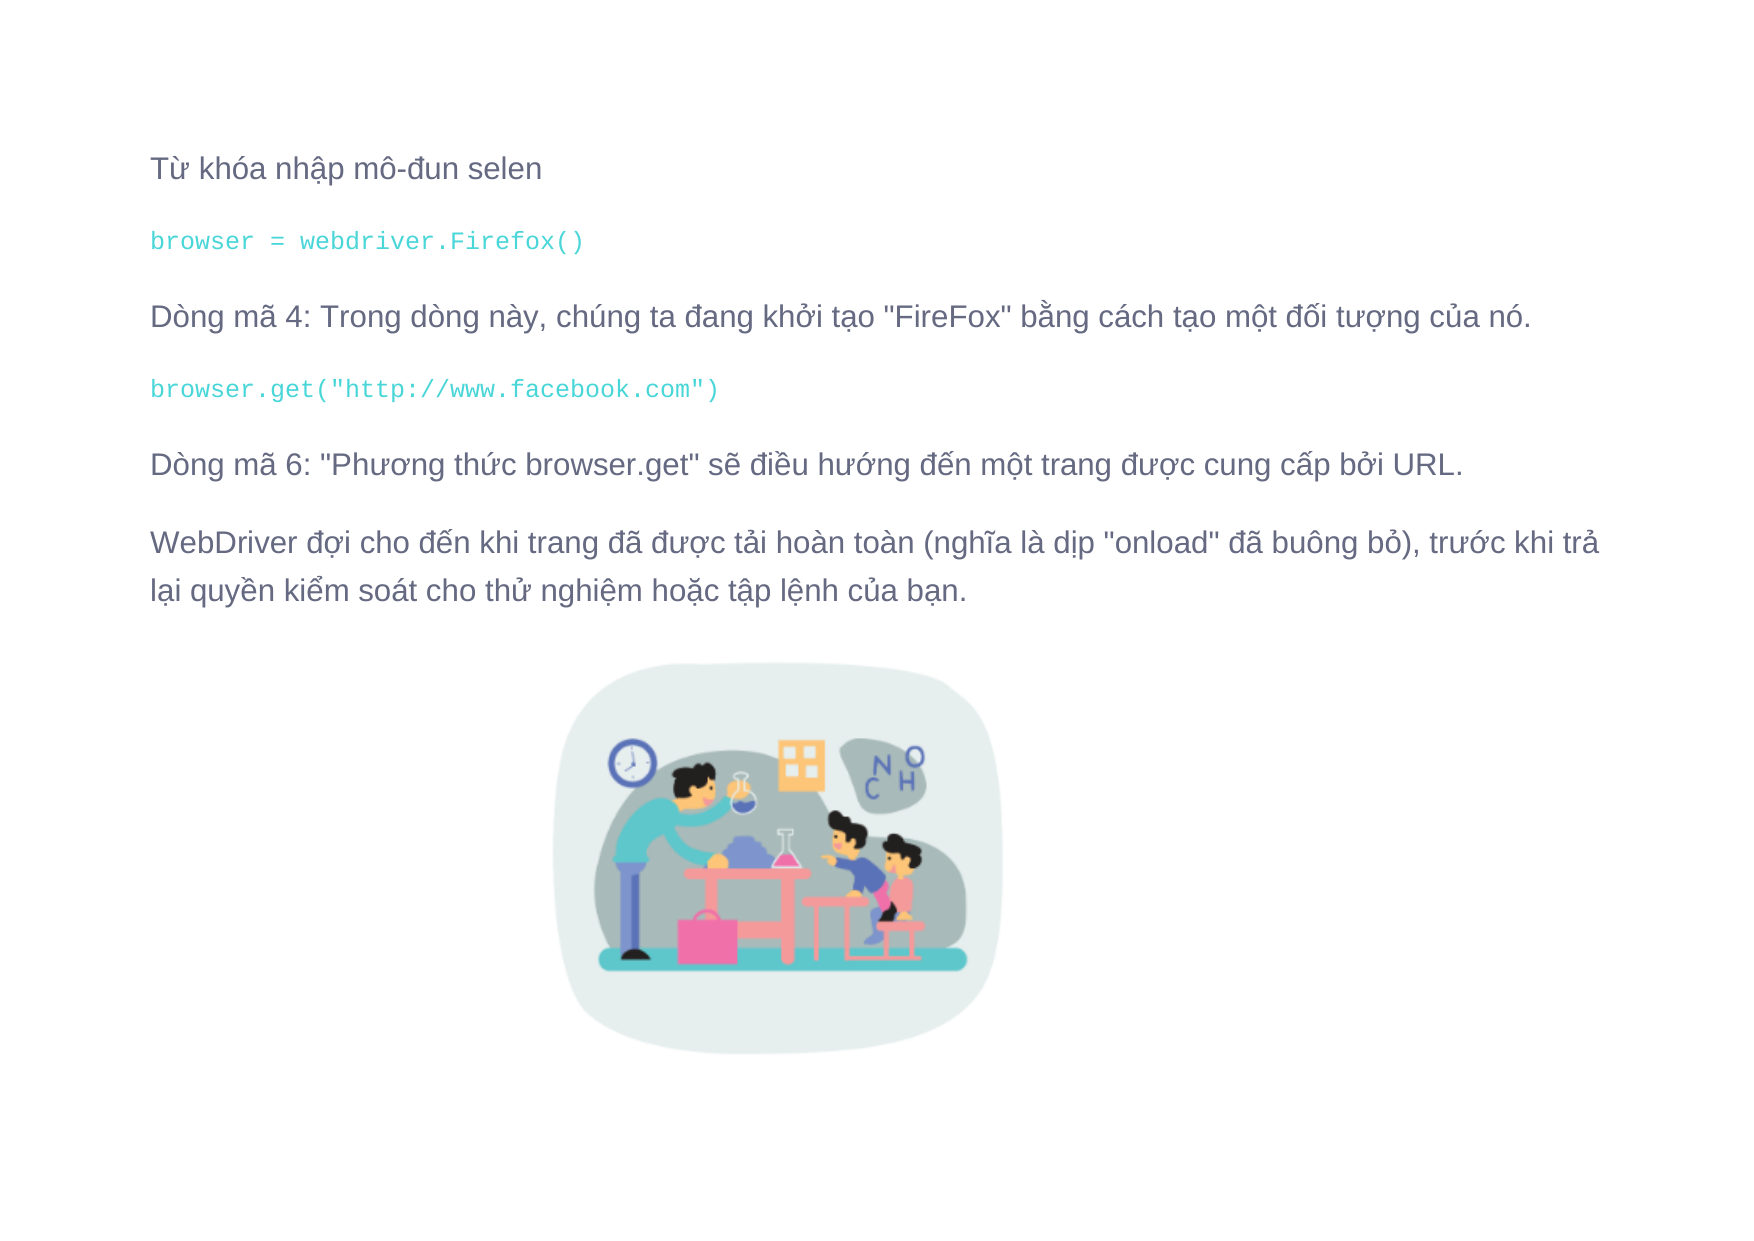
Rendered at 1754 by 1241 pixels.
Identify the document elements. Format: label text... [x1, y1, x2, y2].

subtitle Dòng mã 6: "Phương thức browser.get" sẽ điều hướng đến một trang được cung cấp bởi URL. [150, 446, 1604, 482]
subtitle Dòng mã 4: Trong dòng này, chúng ta đang khởi tạo "FireFox" bằng cách tạo một đối tượng của nó. [150, 298, 1604, 334]
text browser = webdriver.Firefox() [150, 229, 1604, 257]
text browser.get("http://www.facebook.com") [150, 377, 1604, 405]
subtitle WebDriver đợi cho đến khi trang đã được tải hoàn toàn (nghĩa là dịp "onload" đã buông bỏ), trước khi trả lại quyền kiểm soát cho thử nghiệm hoặc tập lệnh của bạn. [150, 524, 1604, 608]
subtitle Từ khóa nhập mô-đun selen [150, 150, 1604, 186]
picture [525, 651, 1030, 1069]
